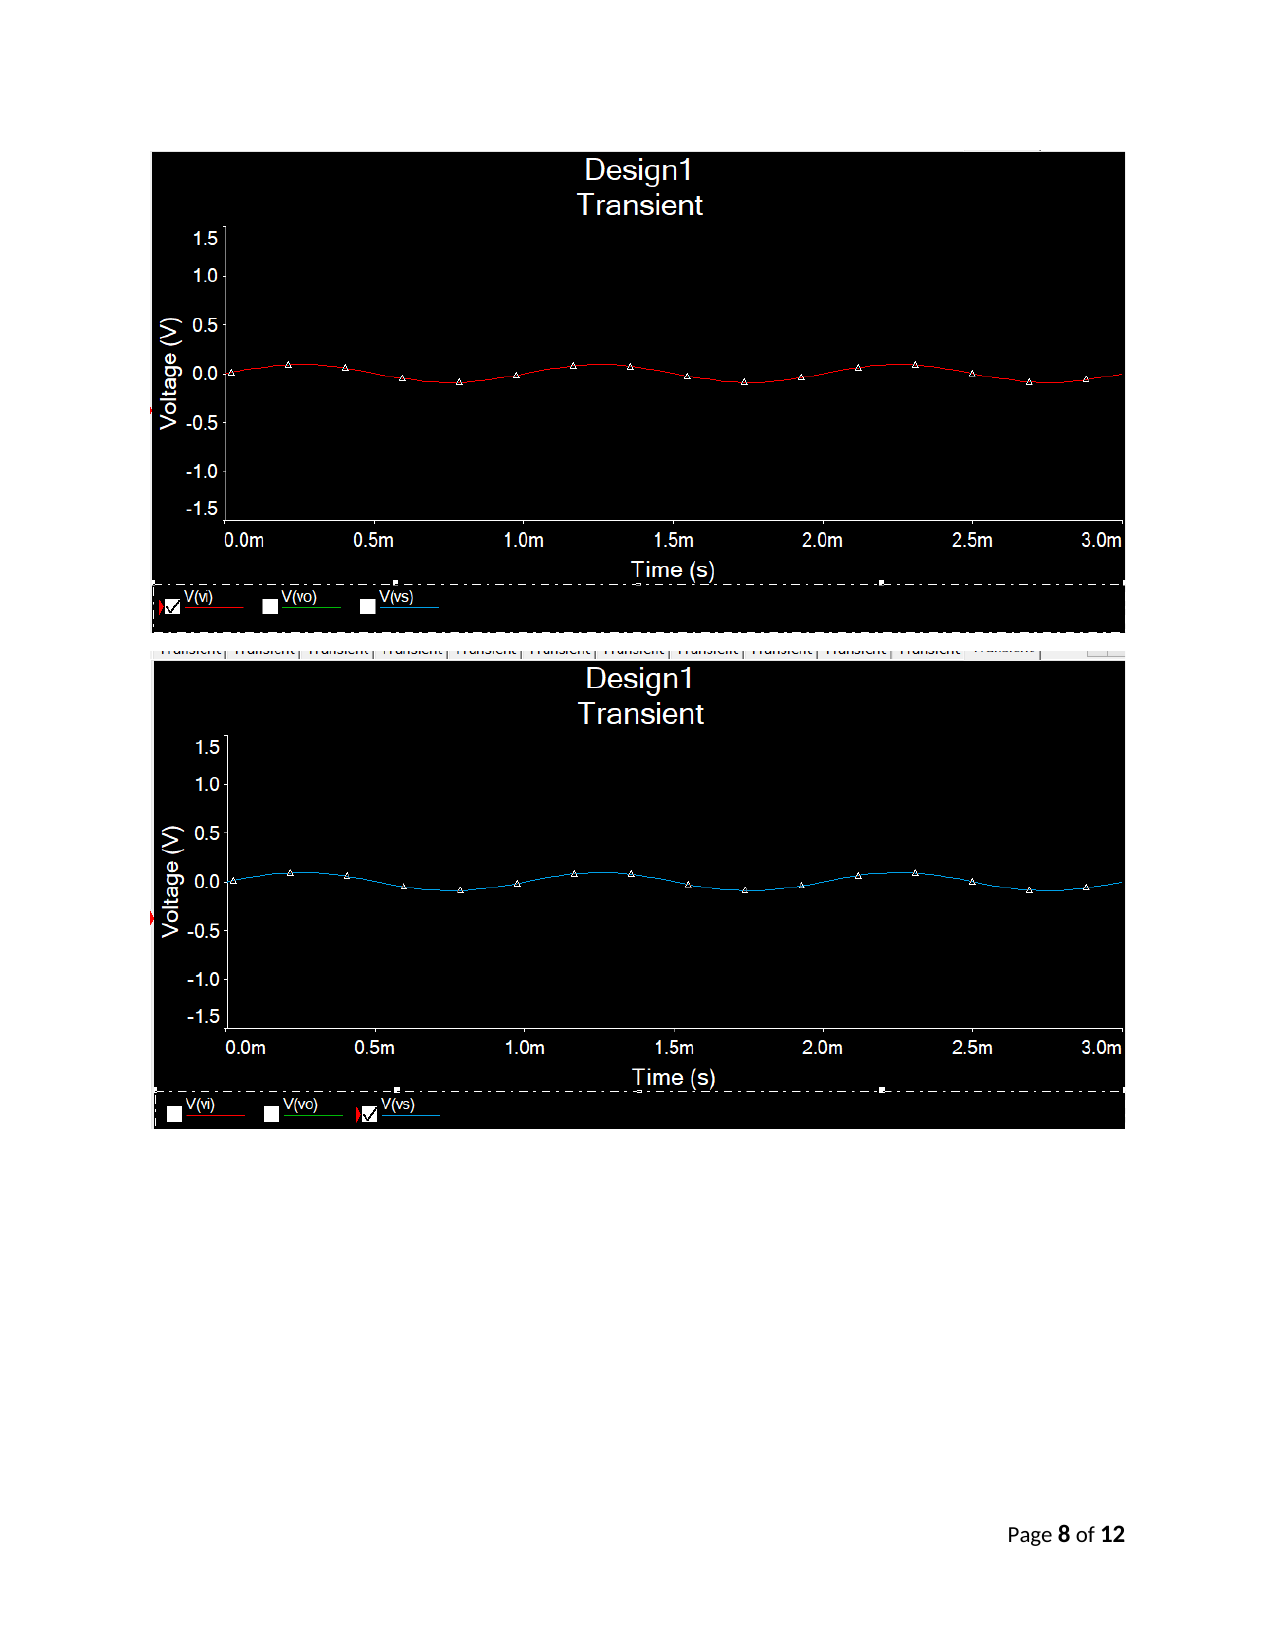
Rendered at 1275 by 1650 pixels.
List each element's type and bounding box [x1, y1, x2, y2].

picture [150, 651, 1125, 1129]
picture [150, 150, 1125, 633]
